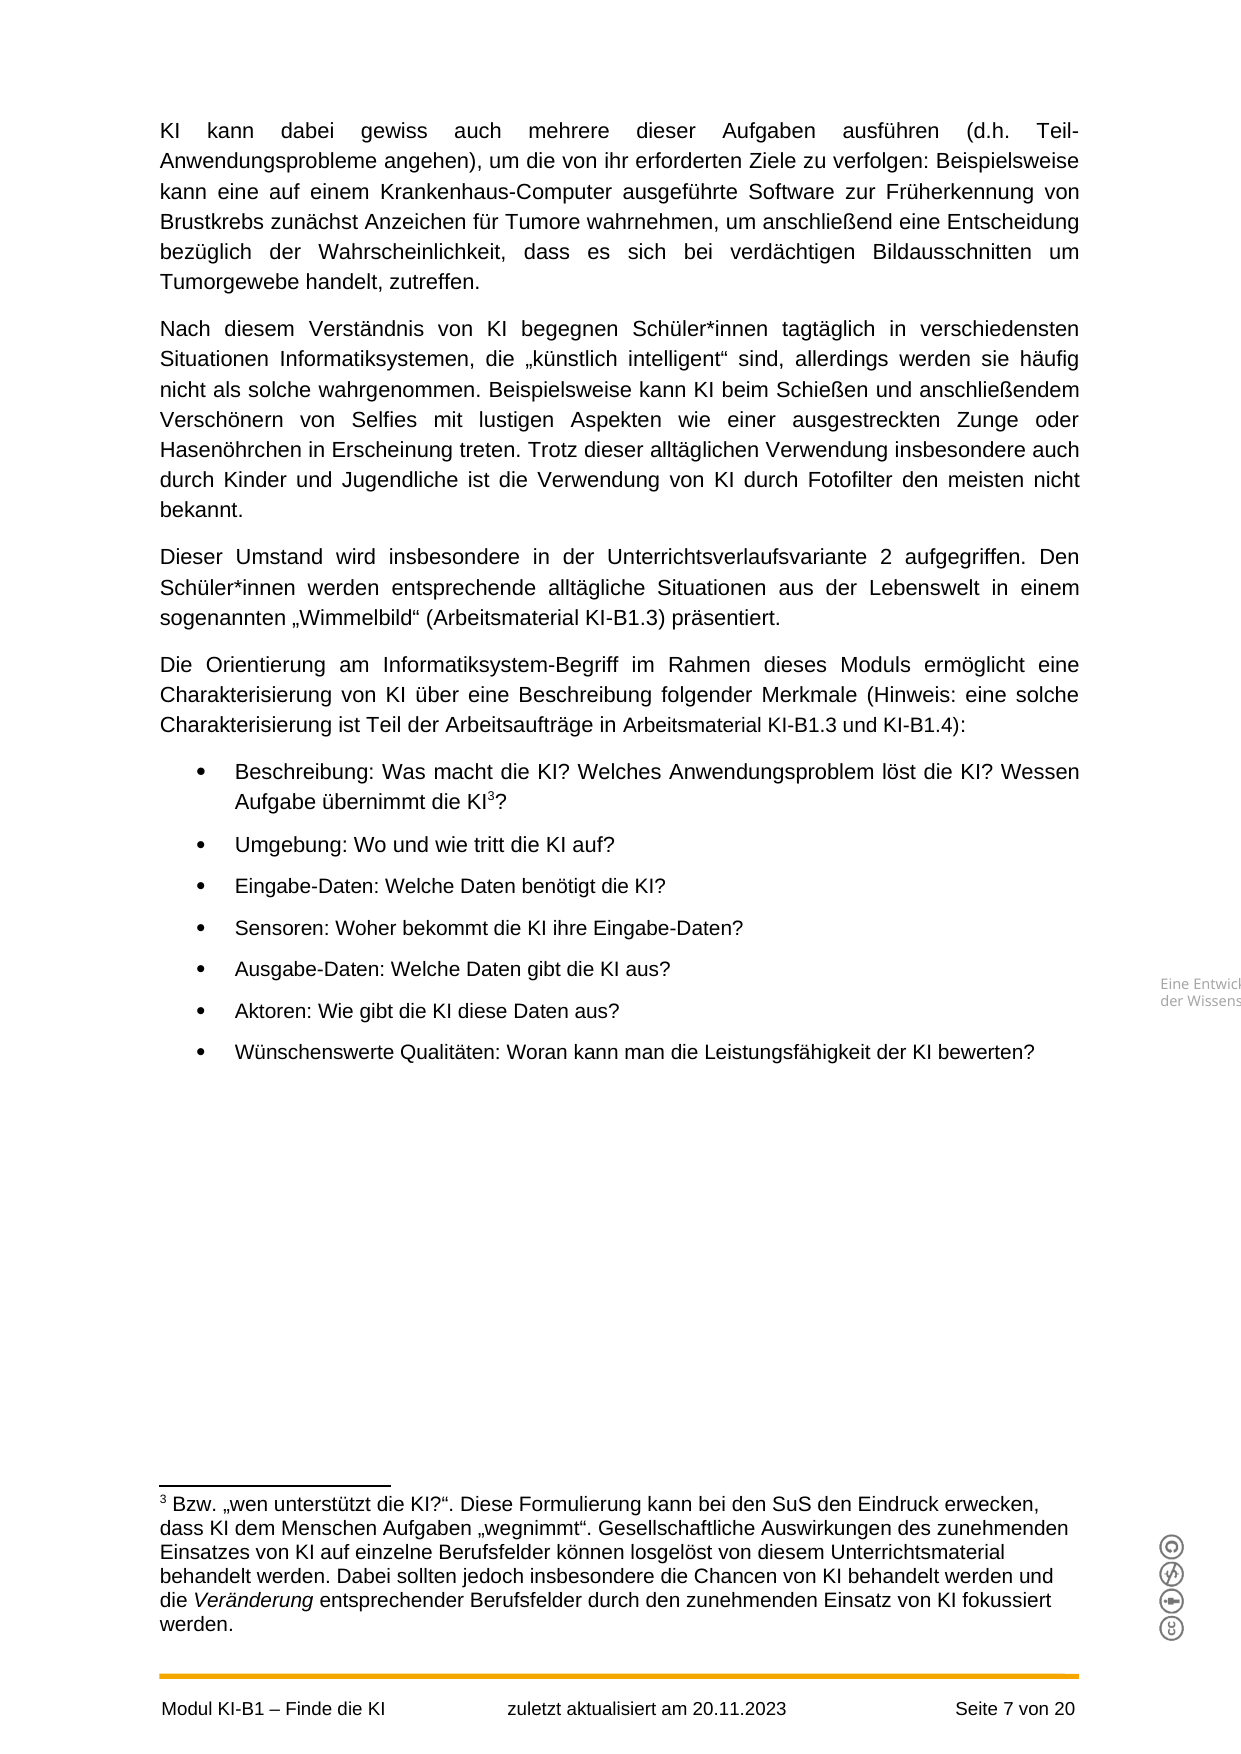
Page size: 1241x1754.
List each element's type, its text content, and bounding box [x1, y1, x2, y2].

list Umgebung: Wo und wie tritt die KI auf? [197, 832, 1081, 857]
list Wünschenswerte Qualitäten: Woran kann man die Leistungsfähigkeit der KI bewerten? [197, 1040, 1081, 1064]
text Die Orientierung am Informatiksystem-Begriff im Rahmen dieses Moduls ermöglicht eine Charakterisierung von KI über eine Beschreibung folgender Merkmale (Hinweis: eine solche Charakterisierung ist Teil der Arbeitsaufträge in Arbeitsmaterial KI-B1.3 und KI-B1.4): [159, 651, 1081, 737]
text KI kann dabei gewiss auch mehrere dieser Aufgaben ausführen (d.h. Teil-Anwendungsprobleme angehen), um die von ihr erforderten Ziele zu verfolgen: Beispielsweise kann eine auf einem Krankenhaus-Computer ausgeführte Software zur Früherkennung von Brustkrebs zunächst Anzeichen für Tumore wahrnehmen, um anschließend eine Entscheidung bezüglich der Wahrscheinlichkeit, dass es sich bei verdächtigen Bildausschnitten um Tumorgewebe handelt, zutreffen. [159, 118, 1081, 294]
list Sensoren: Woher bekommt die KI ihre Eingabe-Daten? [197, 916, 1081, 940]
text Nach diesem Verständnis von KI begegnen Schüler*innen tagtäglich in verschiedensten Situationen Informatiksystemen, die „künstlich intelligent“ sind, allerdings werden sie häufig nicht als solche wahrgenommen. Beispielsweise kann KI beim Schießen und anschließendem Verschönern von Selfies mit lustigen Aspekten wie einer ausgestreckten Zunge oder Hasenöhrchen in Erscheinung treten. Trotz dieser alltäglichen Verwendung insbesondere auch durch Kinder und Jugendliche ist die Verwendung von KI durch Fotofilter den meisten nicht bekannt. [159, 316, 1081, 522]
list Ausgabe-Daten: Welche Daten gibt die KI aus? [197, 957, 1081, 981]
list Eingabe-Daten: Welche Daten benötigt die KI? [197, 874, 1081, 898]
text Dieser Umstand wird insbesondere in der Unterrichtsverlaufsvariante 2 aufgegriffen. Den Schüler*innen werden entsprechende alltägliche Situationen aus der Lebenswelt in einem sogenannten „Wimmelbild“ (Arbeitsmaterial KI-B1.3) präsentiert. [159, 544, 1081, 630]
list Aktoren: Wie gibt die KI diese Daten aus? [197, 998, 1081, 1022]
list Beschreibung: Was macht die KI? Welches Anwendungsproblem löst die KI? Wessen Aufgabe übernimmt die KI? [197, 759, 1081, 814]
